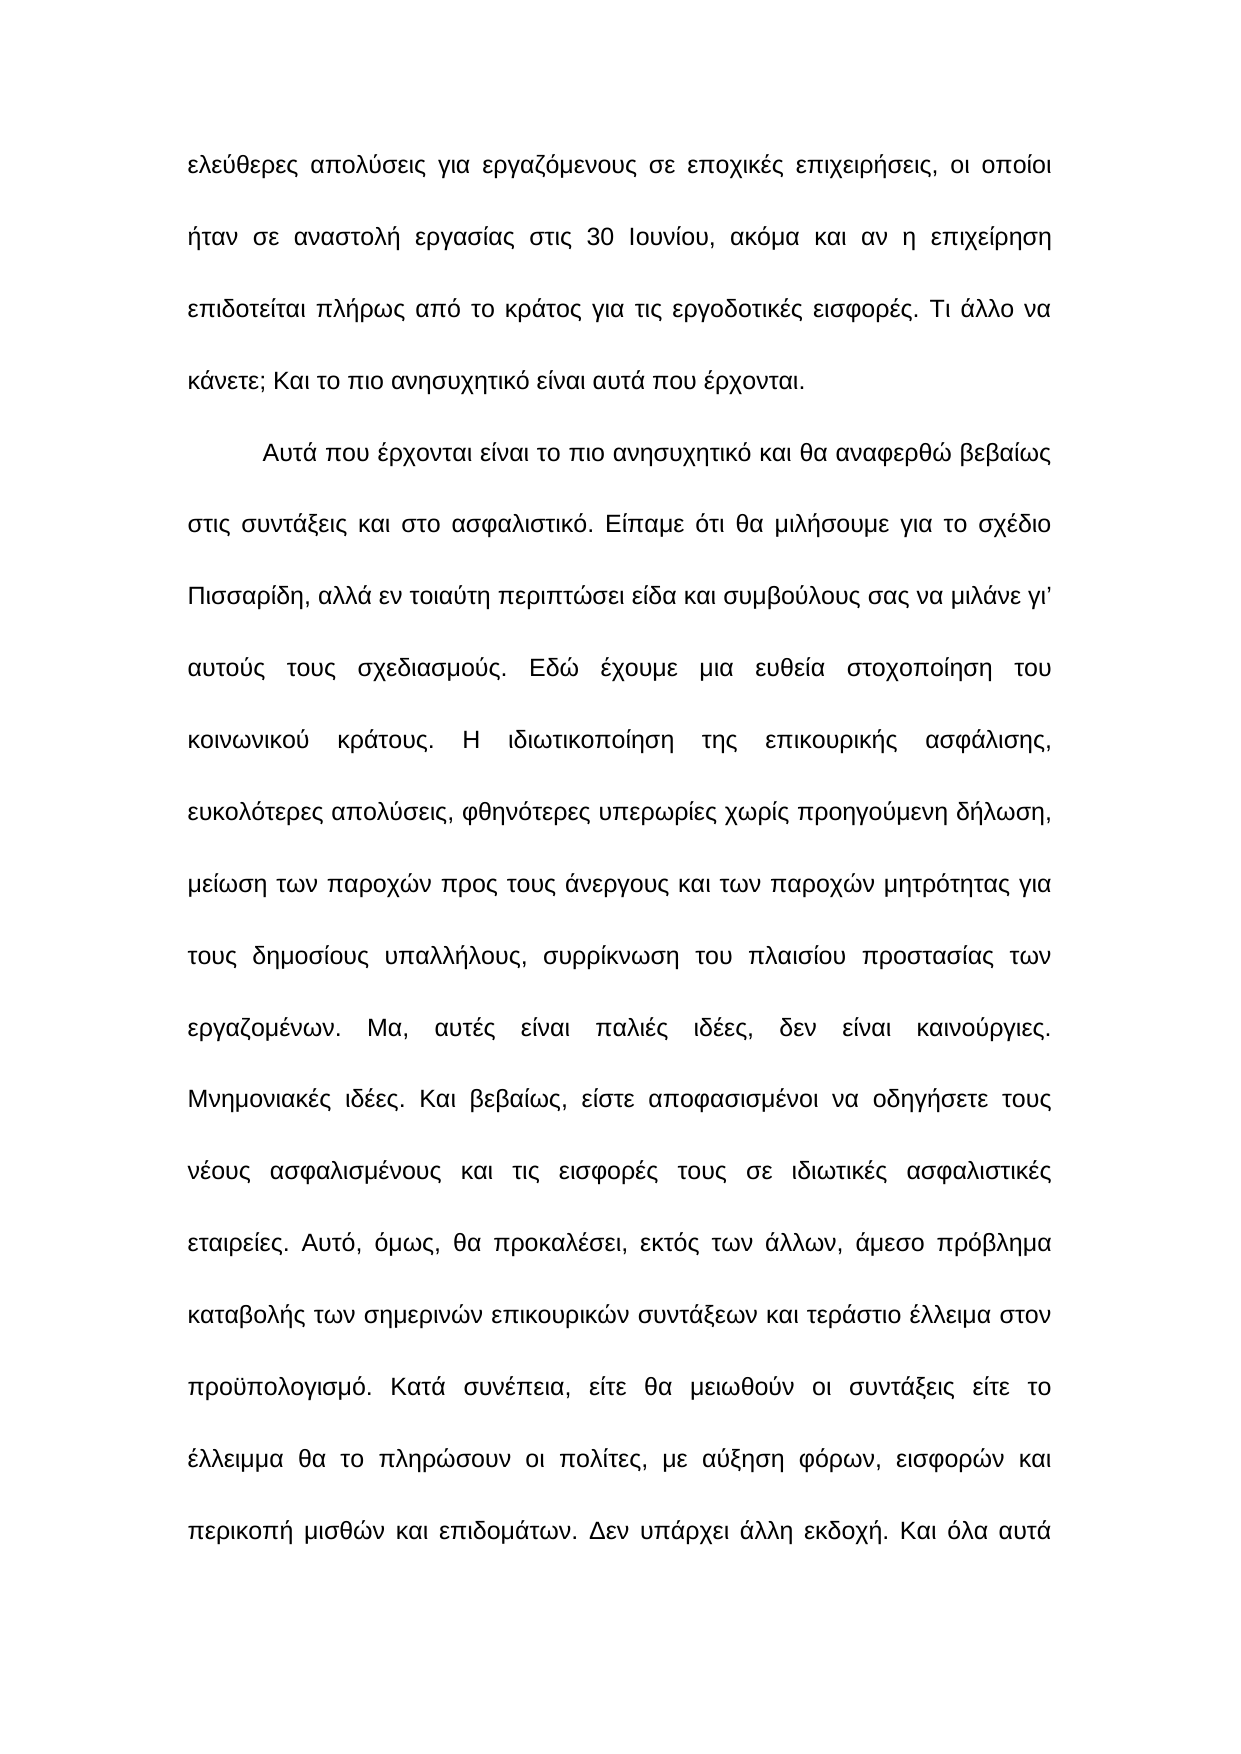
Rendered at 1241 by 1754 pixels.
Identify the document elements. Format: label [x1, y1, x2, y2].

text [187, 437, 1053, 1544]
text [187, 150, 1053, 394]
